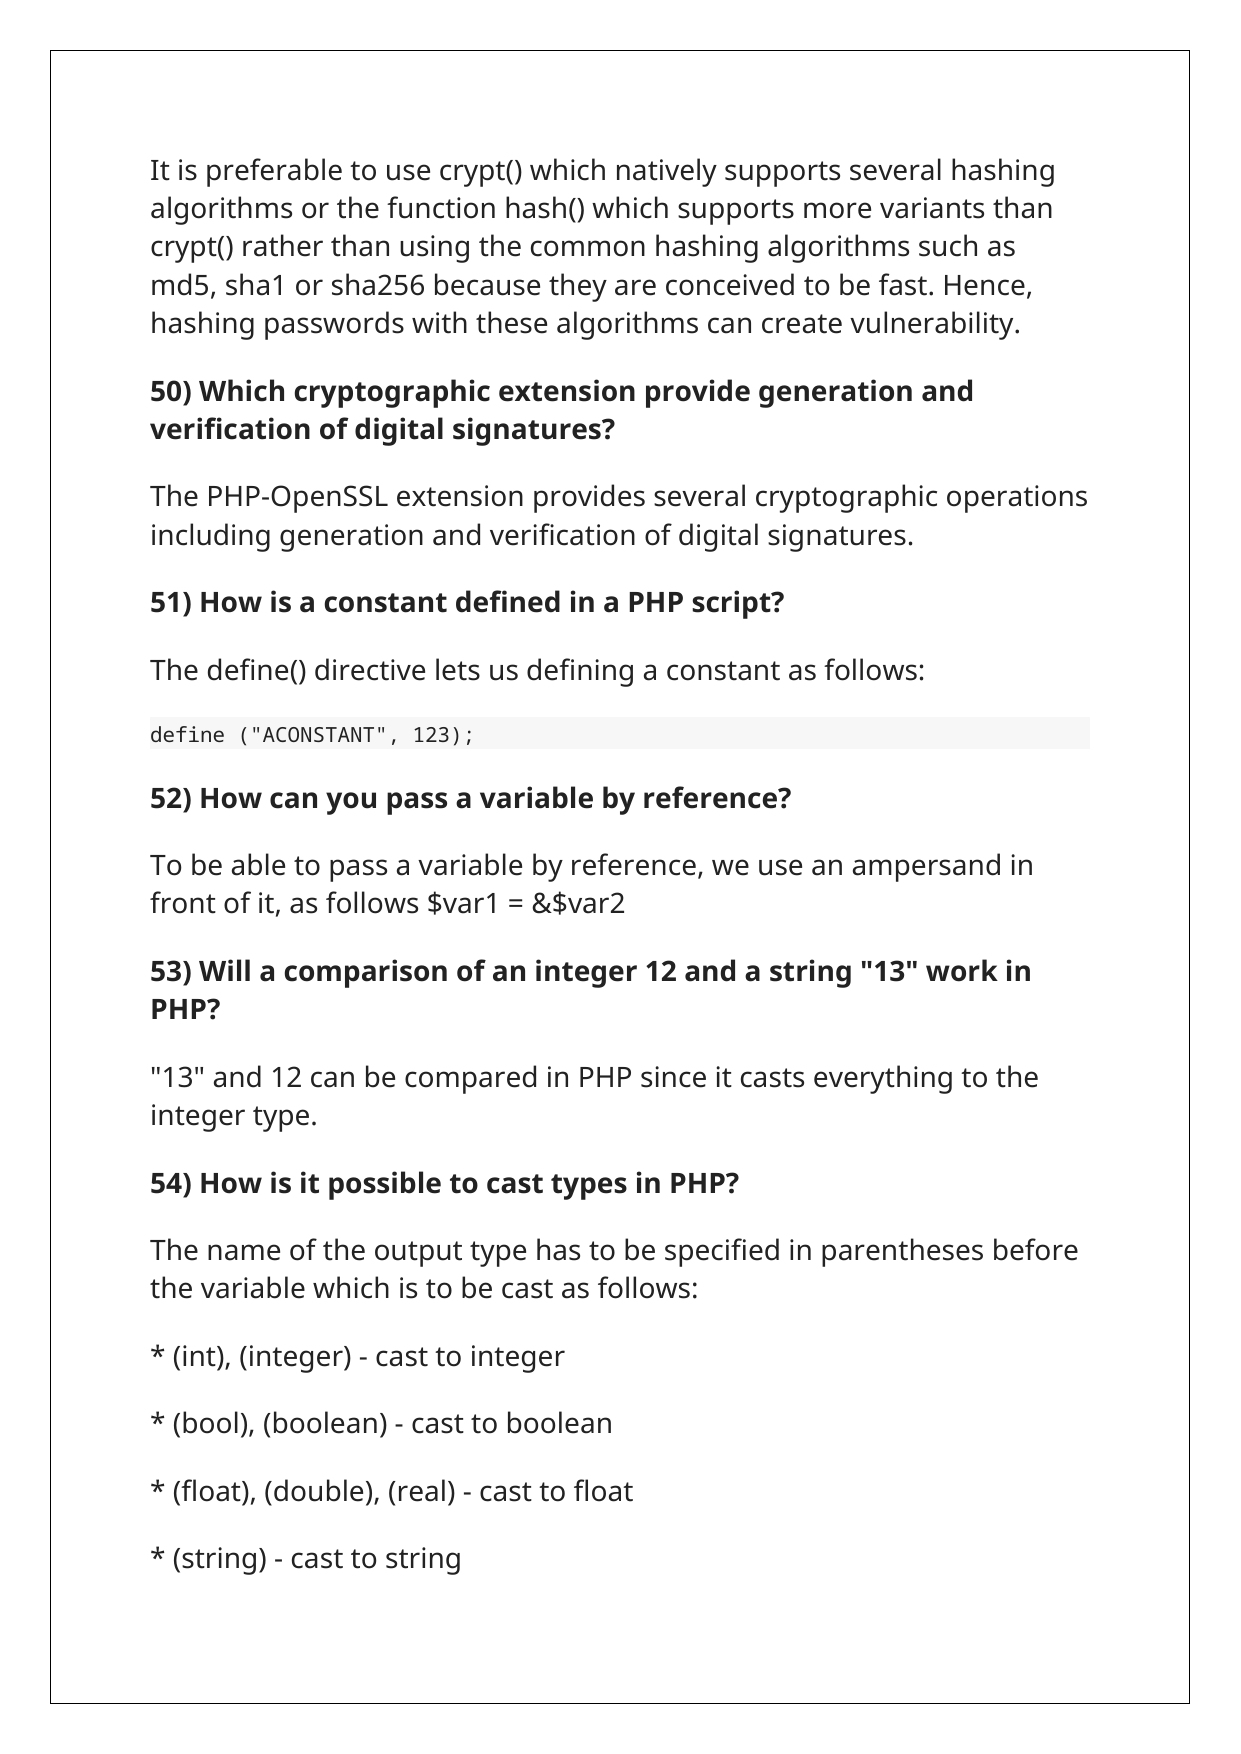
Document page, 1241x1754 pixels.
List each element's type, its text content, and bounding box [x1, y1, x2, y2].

text 53) Will a comparison of an integer 12 and a string "13" work in PHP? [150, 951, 1090, 1028]
text 54) How is it possible to cast types in PHP? [150, 1163, 1090, 1201]
text 52) How can you pass a variable by reference? [150, 778, 1090, 816]
text The name of the output type has to be specified in parentheses before the variable which is to be cast as follows: [150, 1230, 1090, 1307]
text 51) How is a constant defined in a PHP script? [150, 582, 1090, 621]
text * (float), (double), (real) - cast to float [150, 1471, 1090, 1509]
text define ("ACONSTANT", 123); [150, 717, 1090, 749]
text It is preferable to use crypt() which natively supports several hashing algorithms or the function hash() which supports more variants than crypt() rather than using the common hashing algorithms such as md5, sha1 or sha256 because they are conceived to be fast. Hence, hashing passwords with these algorithms can create vulnerability. [150, 150, 1090, 342]
text The define() directive lets us defining a constant as follows: [150, 650, 1090, 688]
text * (bool), (boolean) - cast to boolean [150, 1404, 1090, 1442]
text To be able to pass a variable by reference, we use an ampersand in front of it, as follows $var1 = &$var2 [150, 845, 1090, 922]
text "13" and 12 can be compared in PHP since it casts everything to the integer type. [150, 1057, 1090, 1134]
text 50) Which cryptographic extension provide generation and verification of digital signatures? [150, 371, 1090, 447]
text * (int), (integer) - cast to integer [150, 1336, 1090, 1374]
text The PHP-OpenSSL extension provides several cryptographic operations including generation and verification of digital signatures. [150, 477, 1090, 553]
text * (string) - cast to string [150, 1539, 1090, 1577]
